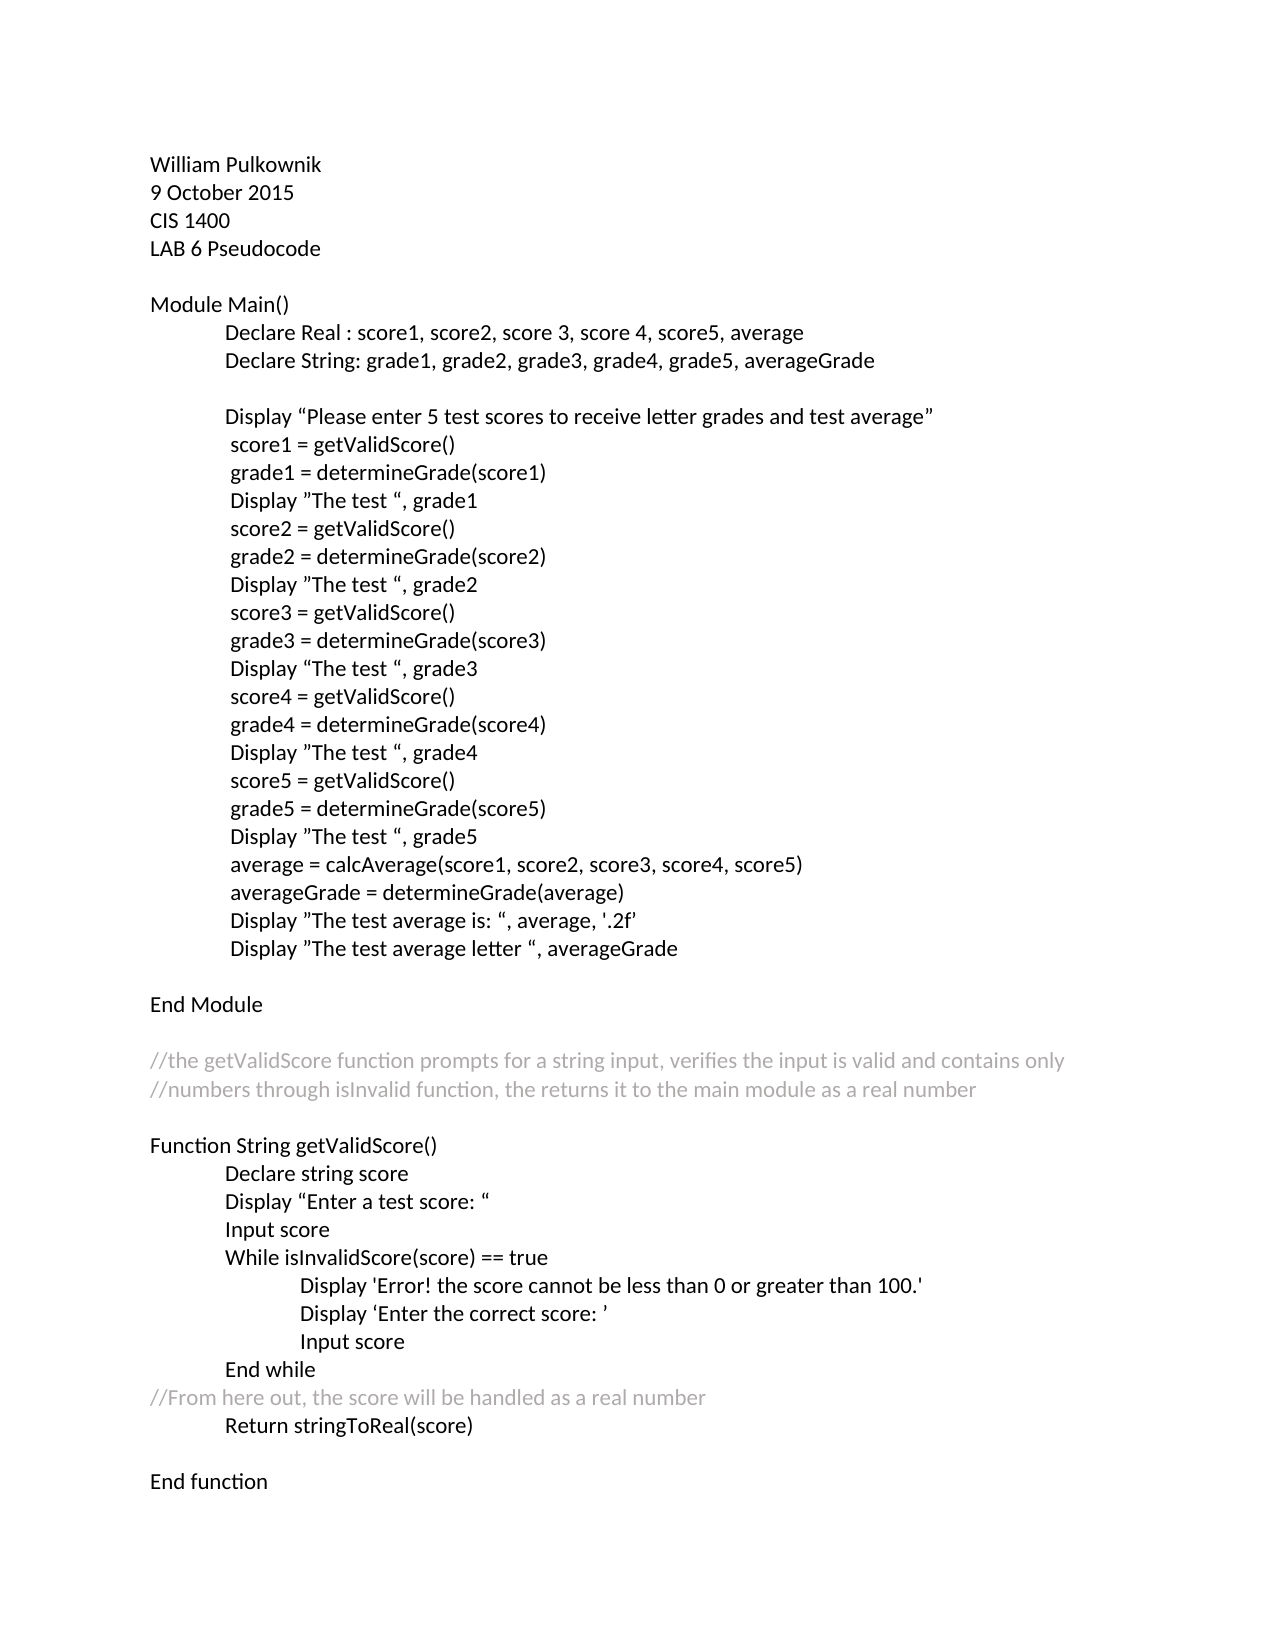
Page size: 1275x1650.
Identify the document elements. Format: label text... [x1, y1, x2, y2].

text End Module [150, 991, 1125, 1019]
text William Pulkownik [150, 150, 1125, 178]
text score5 = getValidScore() [150, 766, 1125, 794]
text Display ”The test “, grade1 [150, 486, 1125, 514]
text Function String getValidScore() [150, 1131, 1125, 1159]
text 9 October 2015 [150, 178, 1125, 206]
text Display “Please enter 5 test scores to receive letter grades and test average” [150, 402, 1125, 430]
text Declare string score [150, 1159, 1125, 1187]
text grade2 = determineGrade(score2) [150, 542, 1125, 570]
text //From here out, the score will be handled as a real number [150, 1383, 1125, 1411]
text Display “Enter a test score: “ [150, 1187, 1125, 1215]
text End while [150, 1355, 1125, 1383]
text Display “The test “, grade3 [150, 654, 1125, 682]
text While isInvalidScore(score) == true [150, 1243, 1125, 1271]
text Display ‘Enter the correct score: ’ [150, 1299, 1125, 1327]
text Display ”The test “, grade2 [150, 570, 1125, 598]
text grade5 = determineGrade(score5) [150, 794, 1125, 822]
text grade3 = determineGrade(score3) [150, 626, 1125, 654]
text Return stringToReal(score) [150, 1411, 1125, 1439]
text score2 = getValidScore() [150, 514, 1125, 542]
text LAB 6 Pseudocode [150, 234, 1125, 262]
text Declare String: grade1, grade2, grade3, grade4, grade5, averageGrade [150, 346, 1125, 374]
text score4 = getValidScore() [150, 682, 1125, 710]
text //the getValidScore function prompts for a string input, verifies the input is valid and contains only //numbers through isInvalid function, the returns it to the main module as a real number [150, 1047, 1125, 1103]
text score1 = getValidScore() [150, 430, 1125, 458]
text Display ”The test “, grade4 [150, 738, 1125, 766]
text CIS 1400 [150, 206, 1125, 234]
text End function [150, 1467, 1125, 1495]
text average = calcAverage(score1, score2, score3, score4, score5) [150, 851, 1125, 878]
text Declare Real : score1, score2, score 3, score 4, score5, average [150, 318, 1125, 346]
text Display ”The test average is: “, average, '.2f’ [150, 907, 1125, 934]
text grade1 = determineGrade(score1) [150, 458, 1125, 486]
text Display ”The test “, grade5 [150, 822, 1125, 851]
text Module Main() [150, 290, 1125, 318]
text score3 = getValidScore() [150, 598, 1125, 626]
text averageGrade = determineGrade(average) [150, 878, 1125, 907]
text Input score [150, 1327, 1125, 1355]
text Display 'Error! the score cannot be less than 0 or greater than 100.' [150, 1271, 1125, 1299]
text Input score [150, 1215, 1125, 1243]
text grade4 = determineGrade(score4) [150, 710, 1125, 738]
text Display ”The test average letter “, averageGrade [150, 934, 1125, 963]
